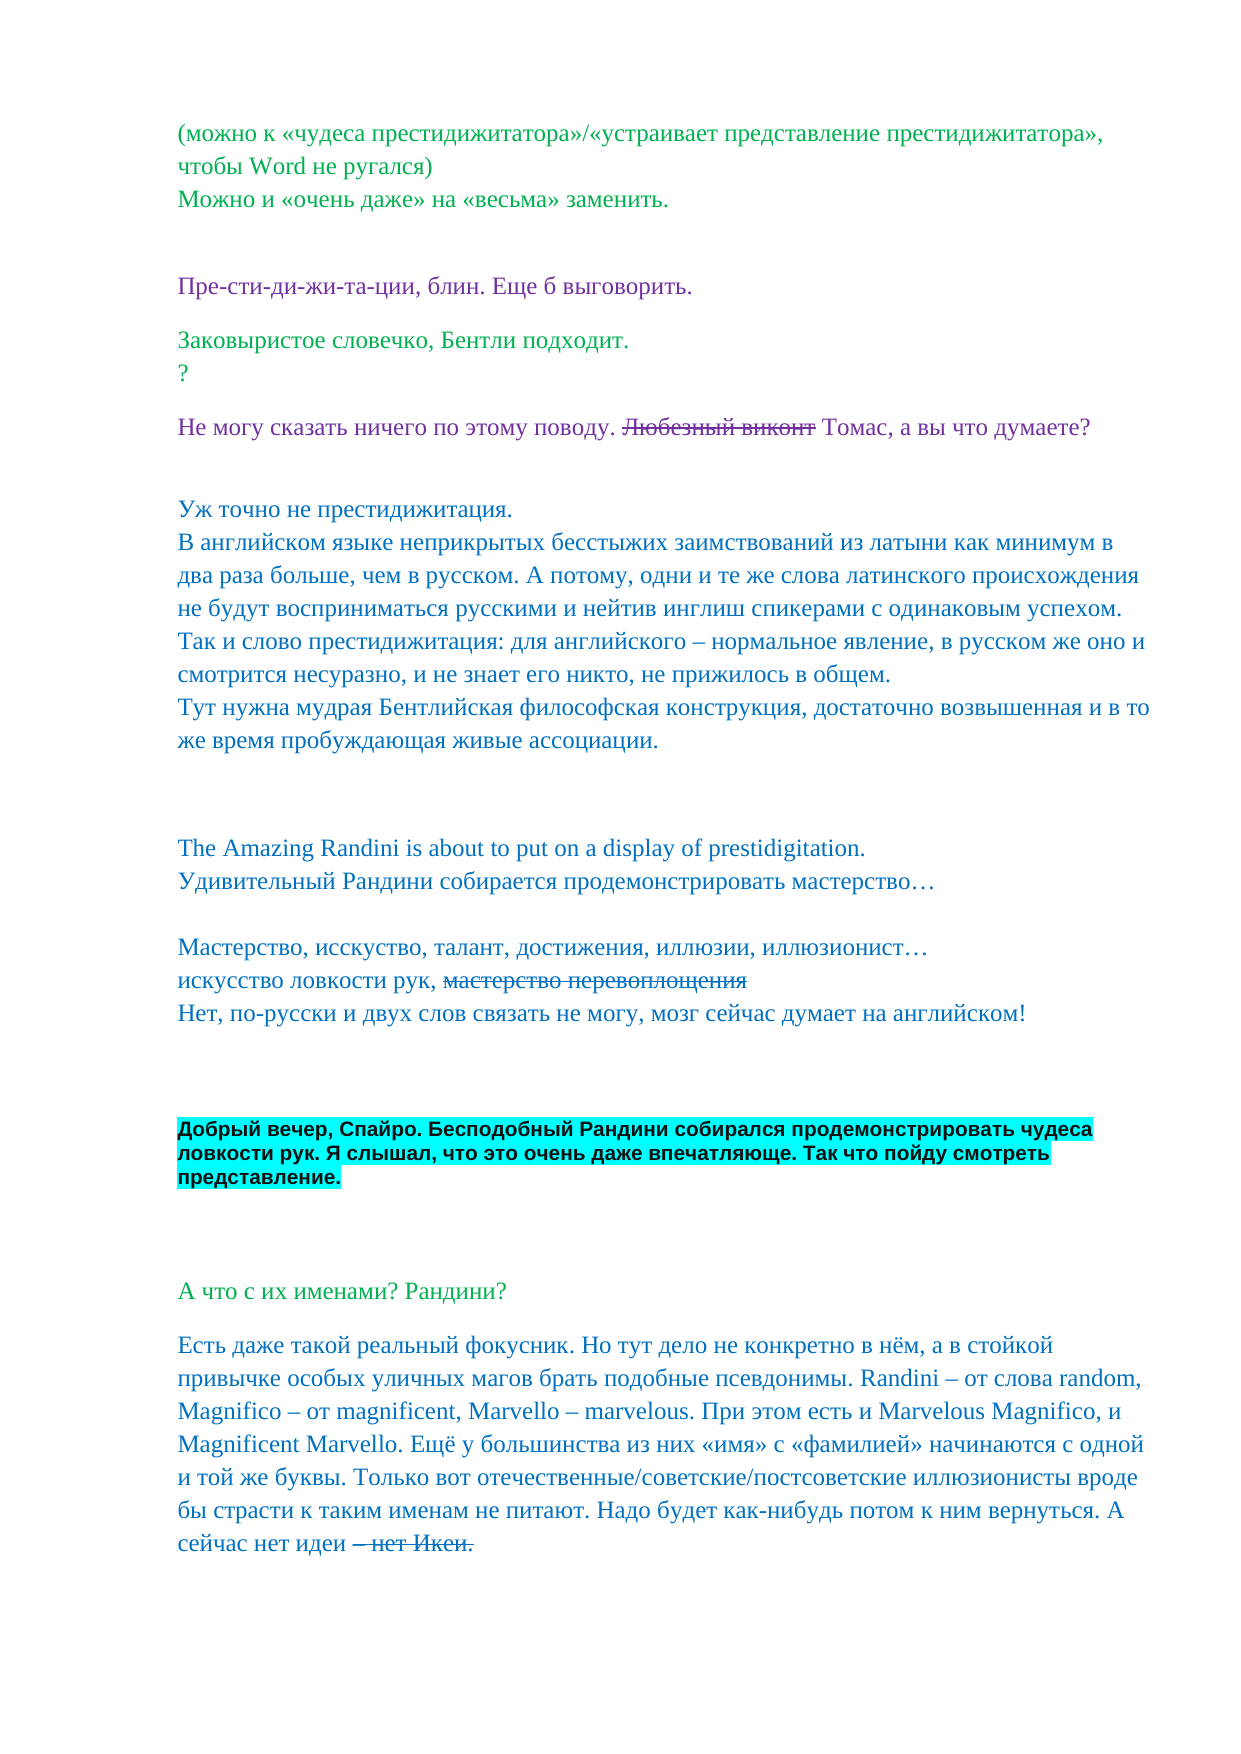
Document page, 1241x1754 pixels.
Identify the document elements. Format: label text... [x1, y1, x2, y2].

text (можно к «чудеса престидижитатора»/«устраивает представление престидижитатора», чтобы Word не ругался) Можно и «очень даже» на «весьма» заменить. [177, 118, 1152, 213]
text Заковыристое словечко, Бентли подходит. ? [177, 325, 1152, 387]
text Добрый вечер, Спайро. Бесподобный Рандини собирался продемонстрировать чудеса ловкости рук. Я слышал, что это очень даже впечатляюще. Так что пойду смотреть представление. [341, 1117, 1152, 1189]
text Пре-сти-ди-жи-та-ции, блин. Еще б выговорить. [177, 238, 1152, 300]
text The Amazing Randini is about to put on a display of prestidigitation. Удивительный Рандини собирается продемонстрировать мастерство… Мастерство, исскуство, талант, достижения, иллюзии, иллюзионист… искусство ловкости рук, мастерство перевоплощения Нет, по-русски и двух слов связать не могу, мозг сейчас думает на английском! [177, 833, 1152, 1092]
text Не могу сказать ничего по этому поводу. Любезный виконт Томас, а вы что думаете? [177, 412, 1152, 441]
text Уж точно не престидижитация. В английском языке неприкрытых бесстыжих заимствований из латыни как минимум в два раза больше, чем в русском. А потому, одни и те же слова латинского происхождения не будут восприниматься русскими и нейтив инглиш спикерами с одинаковым успехом. Так и слово престидижитация: для английского – нормальное явление, в русском же оно и смотрится несуразно, и не знает его никто, не прижилось в общем. Тут нужна мудрая Бентлийская философская конструкция, достаточно возвышенная и в то же время пробуждающая живые ассоциации. [177, 494, 1152, 754]
text А что с их именами? Рандини? [177, 1243, 1152, 1305]
text Есть даже такой реальный фокусник. Но тут дело не конкретно в нём, а в стойкой привычке особых уличных магов брать подобные псевдонимы. Randini – от слова random, Magnifico – от magnificent, Marvello – marvelous. При этом есть и Marvelous Magnifico, и Magnificent Marvello. Ещё у большинства из них «имя» с «фамилией» начинаются с одной и той же буквы. Только вот отечественные/советские/постсоветские иллюзионисты вроде бы страсти к таким именам не питают. Надо будет как-нибудь потом к ним вернуться. А сейчас нет идеи – нет Икеи. [177, 1330, 1152, 1557]
